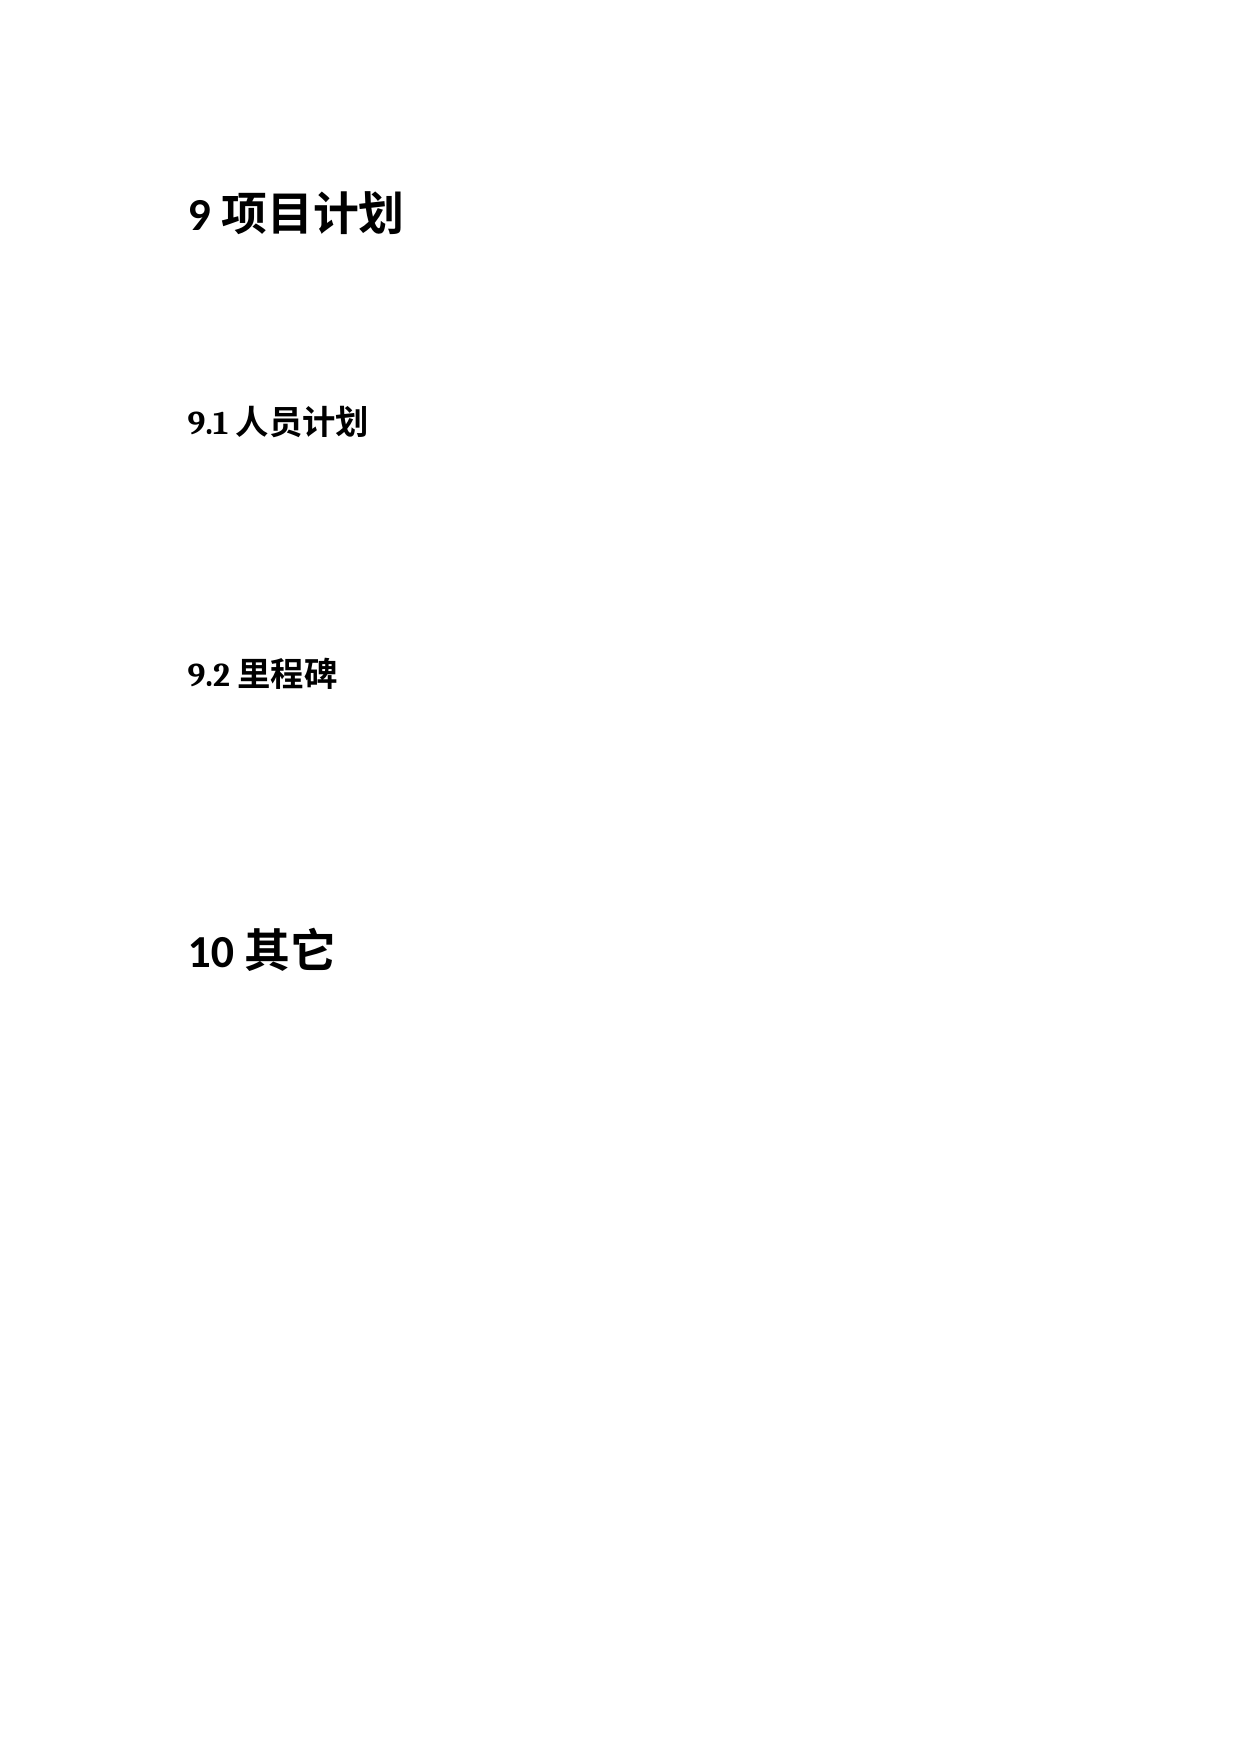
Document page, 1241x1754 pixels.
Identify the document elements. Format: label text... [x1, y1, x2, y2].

subtitle 9.1 人员计划 [187, 387, 1053, 452]
subtitle 9.2 里程碑 [187, 639, 1053, 704]
subtitle 10 其它 [187, 899, 1053, 997]
subtitle 9 项目计划 [187, 162, 1053, 259]
